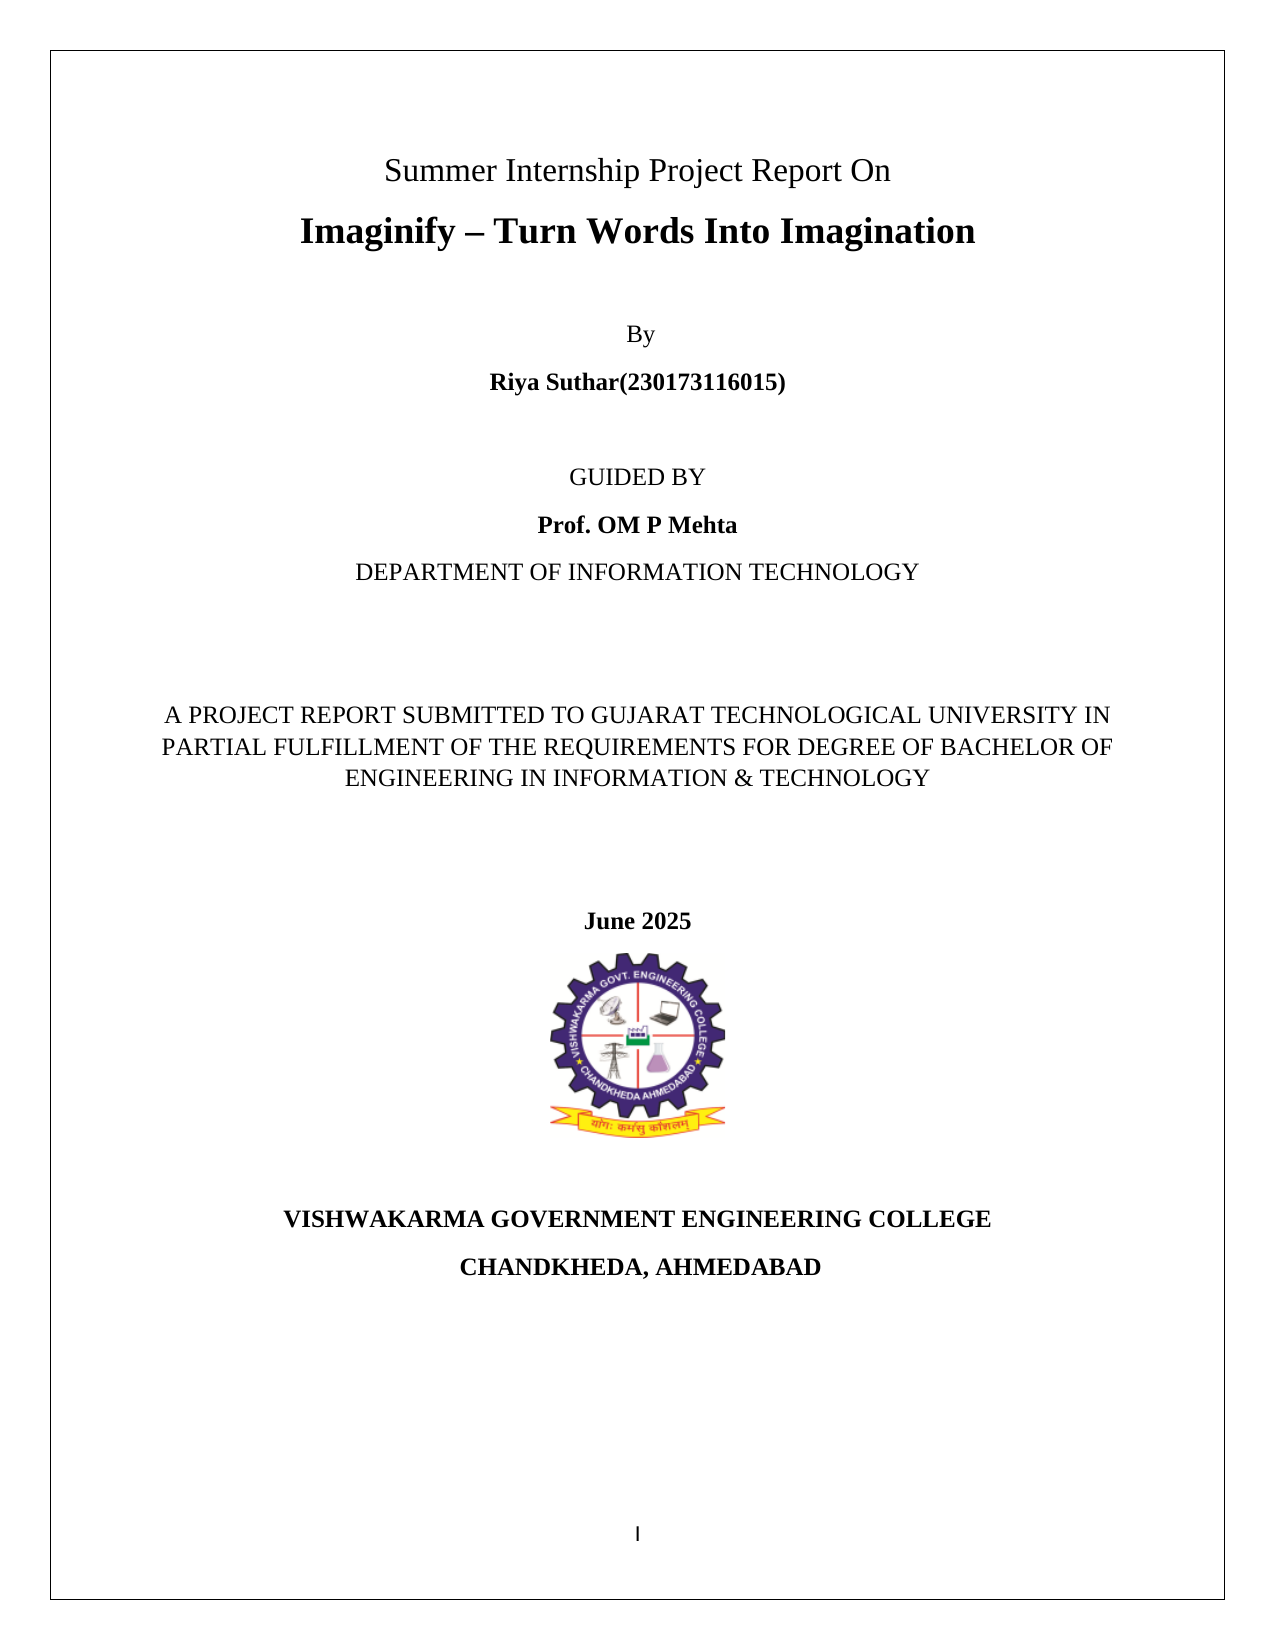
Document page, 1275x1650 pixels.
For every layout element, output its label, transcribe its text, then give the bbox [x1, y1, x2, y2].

text Prof. OM P Mehta [150, 510, 1125, 538]
text Riya Suthar(230173116015) [150, 367, 1125, 395]
text Summer Internship Project Report On [150, 150, 1125, 188]
picture [550, 953, 725, 1138]
text GUIDED BY [150, 462, 1125, 491]
text June 2025 [150, 906, 1125, 934]
text CHANDKHEDA, AHMEDABAD [150, 1252, 1125, 1281]
text Imaginify – Turn Words Into Imagination [150, 208, 1125, 251]
text DEPARTMENT OF INFORMATION TECHNOLOGY [150, 557, 1125, 586]
text By [150, 319, 1125, 348]
text A PROJECT REPORT SUBMITTED TO GUJARAT TECHNOLOGICAL UNIVERSITY IN PARTIAL FULFILLMENT OF THE REQUIREMENTS FOR DEGREE OF BACHELOR OF ENGINEERING IN INFORMATION & TECHNOLOGY [150, 701, 1125, 791]
text VISHWAKARMA GOVERNMENT ENGINEERING COLLEGE [150, 1204, 1125, 1233]
